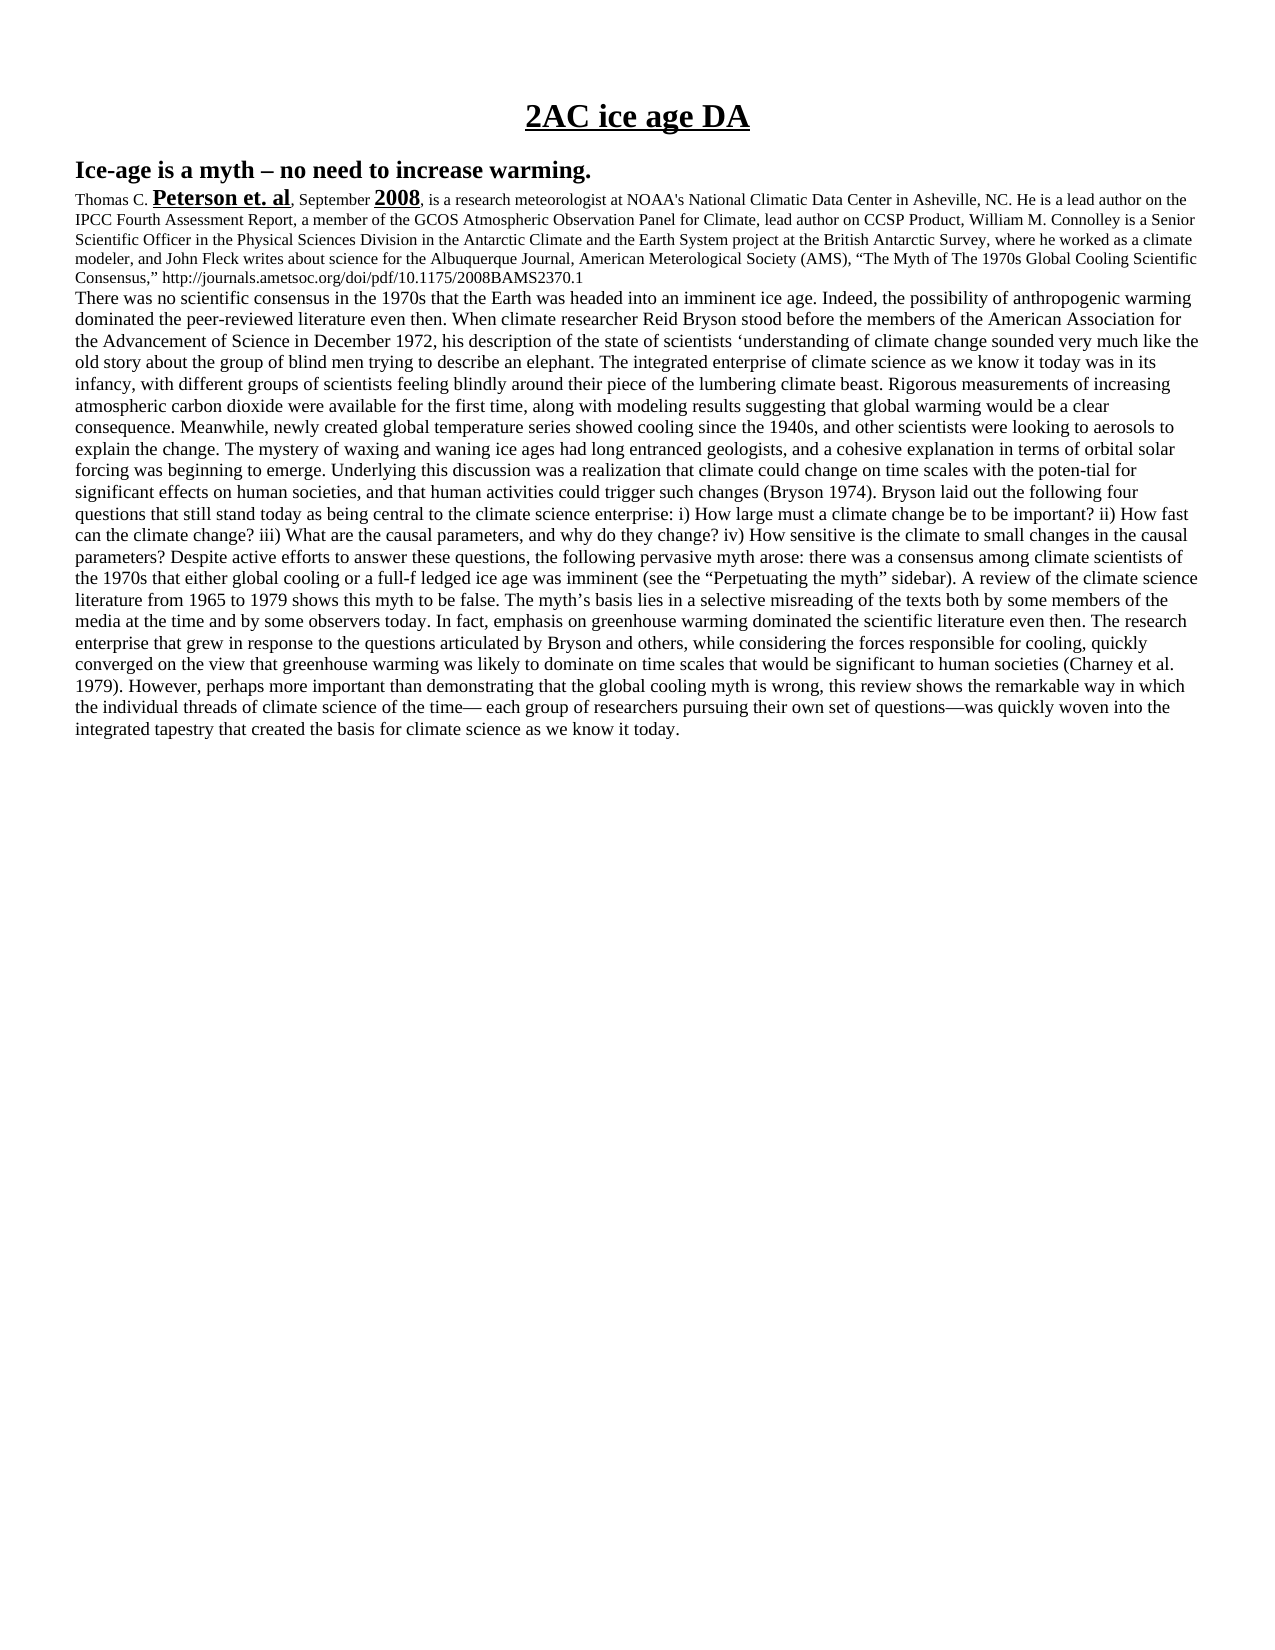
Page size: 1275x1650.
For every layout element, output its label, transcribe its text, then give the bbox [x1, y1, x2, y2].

subtitle Ice-age is a myth – no need to increase warming. [75, 155, 1200, 184]
text Thomas C. Peterson et. al, September 2008, is a research meteorologist at NOAA's National Climatic Data Center in Asheville, NC. He is a lead author on the IPCC Fourth Assessment Report, a member of the GCOS Atmospheric Observation Panel for Climate, lead author on CCSP Product, William M. Connolley is a Senior Scientific Officer in the Physical Sciences Division in the Antarctic Climate and the Earth System project at the British Antarctic Survey, where he worked as a climate modeler, and John Fleck writes about science for the Albuquerque Journal, American Meterological Society (AMS), “The Myth of The 1970s Global Cooling Scientific Consensus,” http://journals.ametsoc.org/doi/pdf/10.1175/2008BAMS2370.1 [75, 184, 1200, 287]
text There was no scientific consensus in the 1970s that the Earth was headed into an imminent ice age. Indeed, the possibility of anthropogenic warming dominated the peer-reviewed literature even then. When climate researcher Reid Bryson stood before the members of the American Association for the Advancement of Science in December 1972, his description of the state of scientists ‘understanding of climate change sounded very much like the old story about the group of blind men trying to describe an elephant. The integrated enterprise of climate science as we know it today was in its infancy, with different groups of scientists feeling blindly around their piece of the lumbering climate beast. Rigorous measurements of increasing atmospheric carbon dioxide were available for the first time, along with modeling results suggesting that global warming would be a clear consequence. Meanwhile, newly created global temperature series showed cooling since the 1940s, and other scientists were looking to aerosols to explain the change. The mystery of waxing and waning ice ages had long entranced geologists, and a cohesive explanation in terms of orbital solar forcing was beginning to emerge. Underlying this discussion was a realization that climate could change on time scales with the poten-tial for significant effects on human societies, and that human activities could trigger such changes (Bryson 1974). Bryson laid out the following four questions that still stand today as being central to the climate science enterprise: i) How large must a climate change be to be important? ii) How fast can the climate change? iii) What are the causal parameters, and why do they change? iv) How sensitive is the climate to small changes in the causal parameters? Despite active efforts to answer these questions, the following pervasive myth arose: there was a consensus among climate scientists of the 1970s that either global cooling or a full-f ledged ice age was imminent (see the “Perpetuating the myth” sidebar). A review of the climate science literature from 1965 to 1979 shows this myth to be false. The myth’s basis lies in a selective misreading of the texts both by some members of the media at the time and by some observers today. In fact, emphasis on greenhouse warming dominated the scientific literature even then. The research enterprise that grew in response to the questions articulated by Bryson and others, while considering the forces responsible for cooling, quickly converged on the view that greenhouse warming was likely to dominate on time scales that would be significant to human societies (Charney et al. 1979). However, perhaps more important than demonstrating that the global cooling myth is wrong, this review shows the remarkable way in which the individual threads of climate science of the time— each group of researchers pursuing their own set of questions—was quickly woven into the integrated tapestry that created the basis for climate science as we know it today. [75, 287, 1200, 739]
subtitle 2AC ice age DA [75, 96, 1200, 134]
